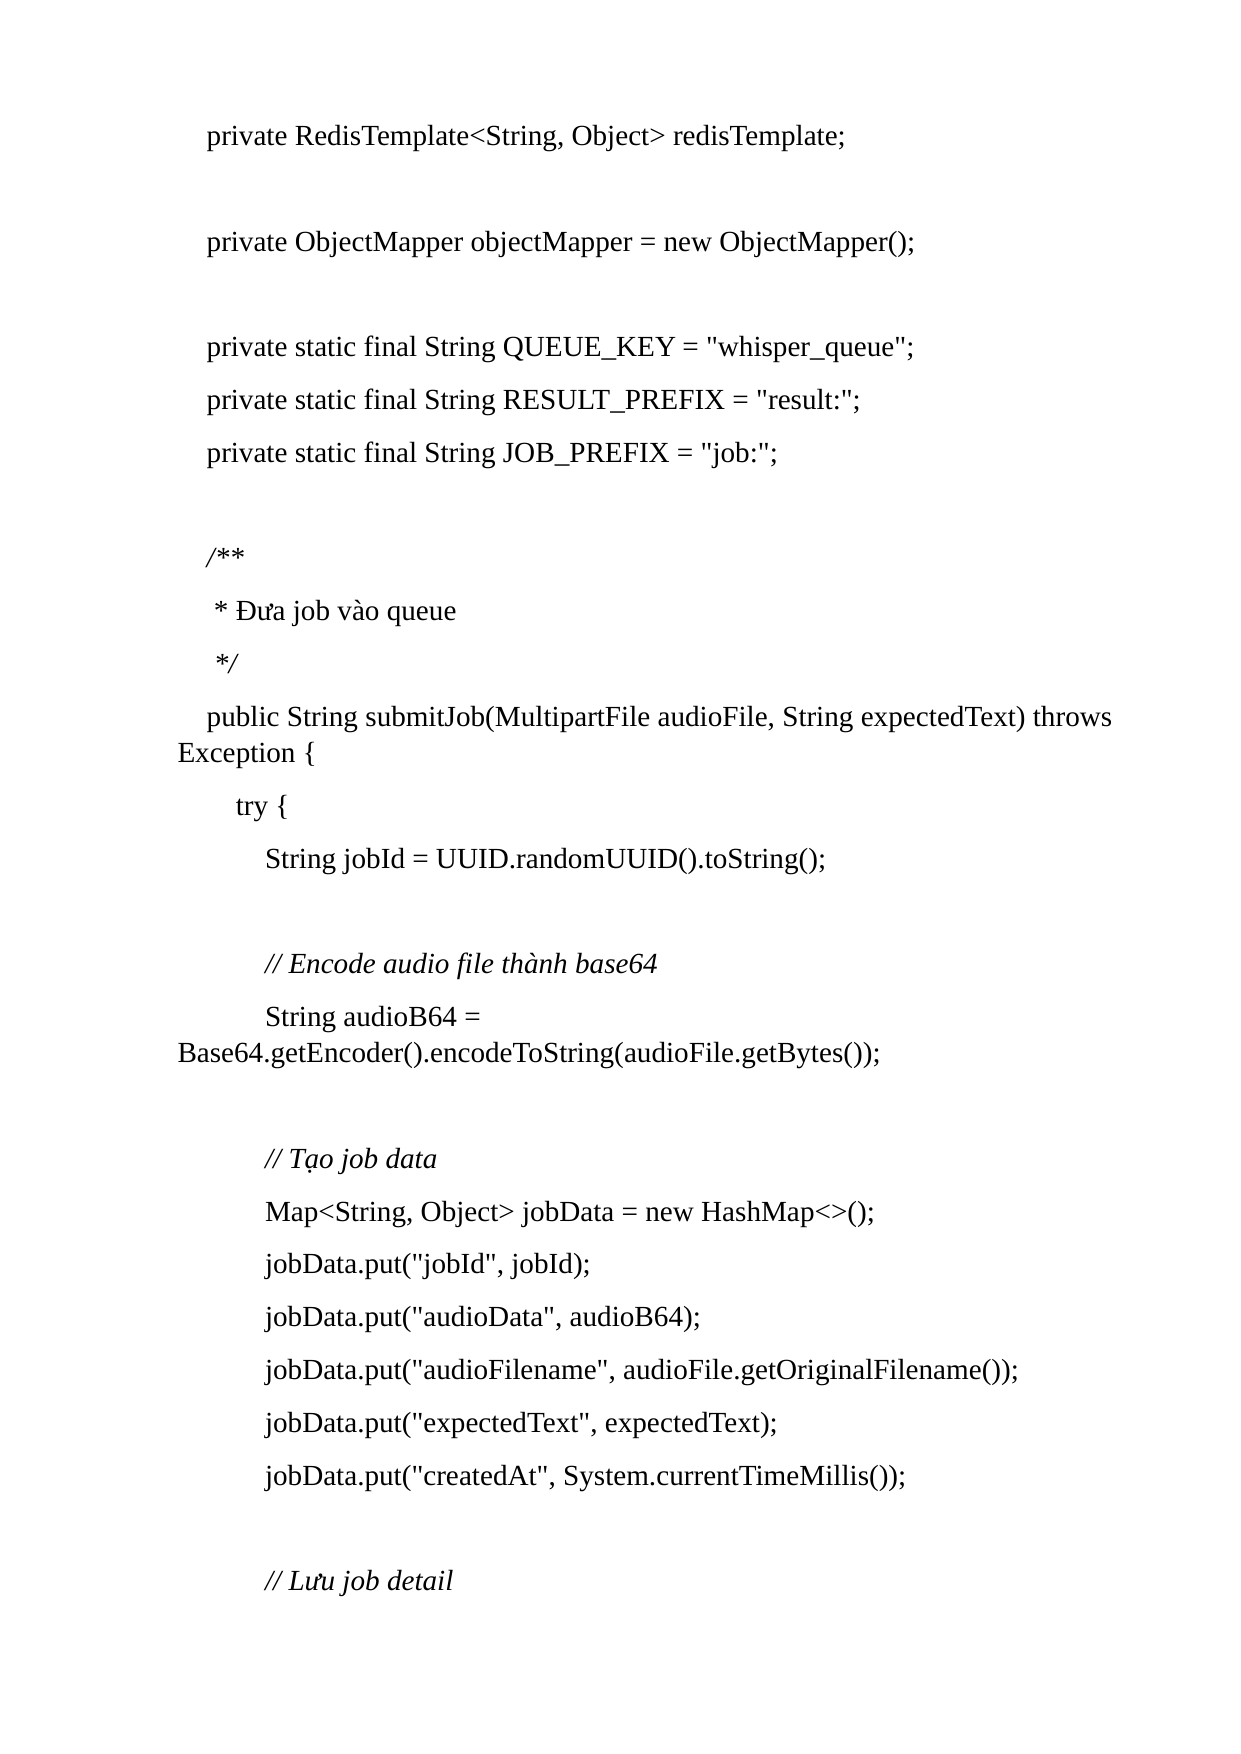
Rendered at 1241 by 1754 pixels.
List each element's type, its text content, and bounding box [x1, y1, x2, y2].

text private static final String RESULT_PREFIX = "result:"; [177, 382, 1122, 416]
text private ObjectMapper objectMapper = new ObjectMapper(); [177, 224, 1122, 257]
text // Lưu job detail [177, 1563, 1122, 1597]
text */ [177, 646, 1122, 680]
text * Đưa job vào queue [177, 593, 1122, 627]
text /** [177, 541, 1122, 574]
text private static final String QUEUE_KEY = "whisper_queue"; [177, 329, 1122, 363]
text // Encode audio file thành base64 [177, 946, 1122, 980]
text jobData.put("audioFilename", audioFile.getOriginalFilename()); [177, 1352, 1122, 1386]
text jobData.put("createdAt", System.currentTimeMillis()); [177, 1458, 1122, 1491]
text jobData.put("audioData", audioB64); [177, 1299, 1122, 1333]
text private static final String JOB_PREFIX = "job:"; [177, 435, 1122, 468]
text // Tạo job data [177, 1141, 1122, 1174]
text Map<String, Object> jobData = new HashMap<>(); [177, 1194, 1122, 1227]
text jobData.put("jobId", jobId); [177, 1247, 1122, 1280]
text try { [177, 788, 1122, 822]
text jobData.put("expectedText", expectedText); [177, 1405, 1122, 1439]
text public String submitJob(MultipartFile audioFile, String expectedText) throws Exception { [177, 699, 1122, 769]
text String audioB64 = Base64.getEncoder().encodeToString(audioFile.getBytes()); [177, 999, 1122, 1069]
text String jobId = UUID.randomUUID().toString(); [177, 841, 1122, 874]
text private RedisTemplate<String, Object> redisTemplate; [177, 118, 1122, 152]
